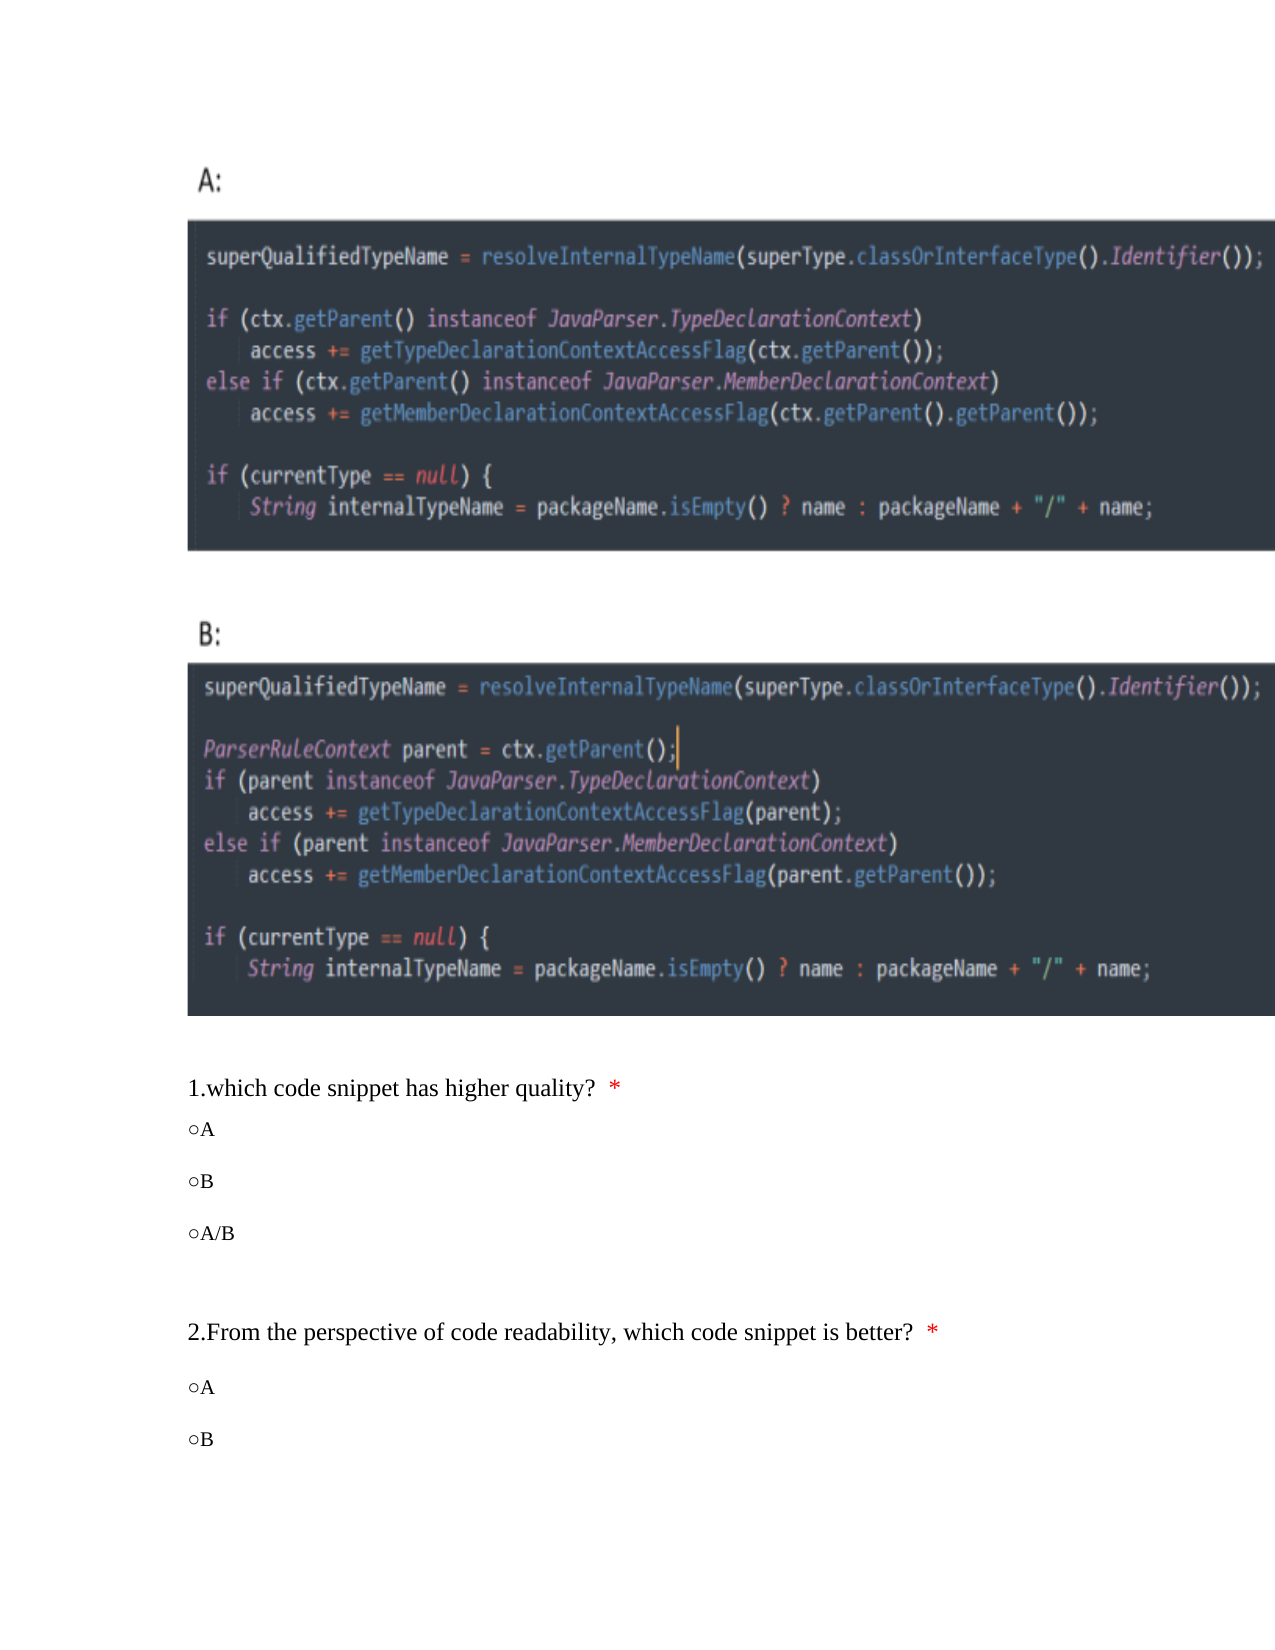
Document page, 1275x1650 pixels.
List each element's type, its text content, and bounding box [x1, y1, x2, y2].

text 2.From the perspective of code readability, which code snippet is better? * [187, 1317, 1087, 1346]
text 1.which code snippet has higher quality? * [187, 1073, 1087, 1102]
table_header ○A [177, 1362, 1075, 1412]
table_cell ○B [177, 1414, 1075, 1464]
table_cell ○B [177, 1156, 1075, 1206]
picture [187, 150, 1275, 1016]
table_header ○A [177, 1103, 1075, 1154]
table_cell ○A/B [177, 1208, 1075, 1258]
